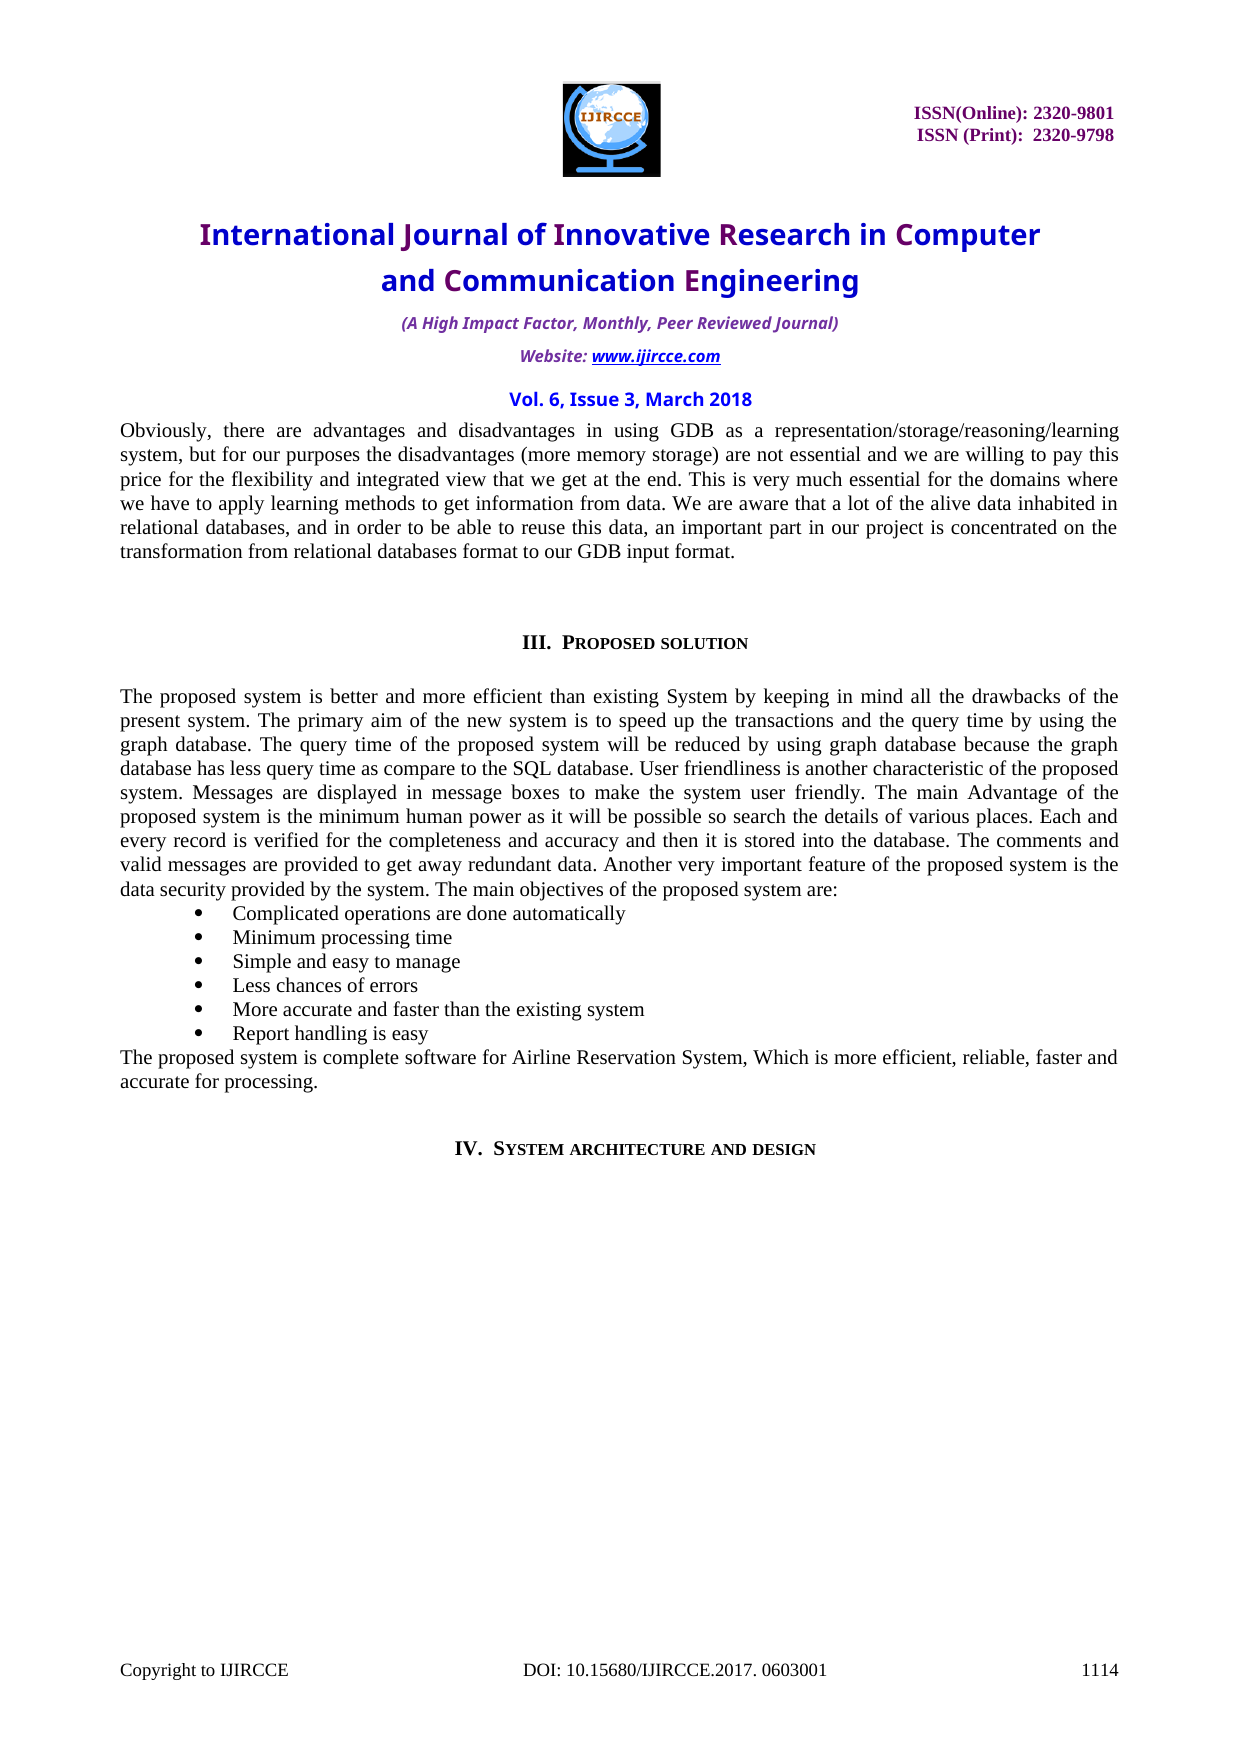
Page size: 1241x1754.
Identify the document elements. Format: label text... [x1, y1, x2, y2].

text The proposed system is complete software for Airline Reservation System, Which is more efficient, reliable, faster and accurate for processing. [120, 1045, 1120, 1093]
subtitle IV. System architecture and design [150, 1136, 1120, 1160]
list Minimum processing time [195, 924, 1120, 949]
list Simple and easy to manage [195, 949, 1120, 973]
picture [562, 81, 661, 177]
text The proposed system is better and more efficient than existing System by keeping in mind all the drawbacks of the present system. The primary aim of the new system is to speed up the transactions and the query time by using the graph database. The query time of the proposed system will be reduced by using graph database because the graph database has less query time as compare to the SQL database. User friendliness is another characteristic of the proposed system. Messages are displayed in message boxes to make the system user friendly. The main Advantage of the proposed system is the minimum human power as it will be possible so search the details of various places. Each and every record is verified for the completeness and accuracy and then it is stored into the database. The comments and valid messages are provided to get away redundant data. Another very important feature of the proposed system is the data security provided by the system. The main objectives of the proposed system are: [120, 684, 1120, 901]
list Less chances of errors [195, 973, 1120, 997]
list More accurate and faster than the existing system [195, 997, 1120, 1021]
list Report handling is easy [195, 1021, 1120, 1045]
list Complicated operations are done automatically [195, 901, 1120, 924]
subtitle III. Proposed solution [150, 629, 1120, 654]
